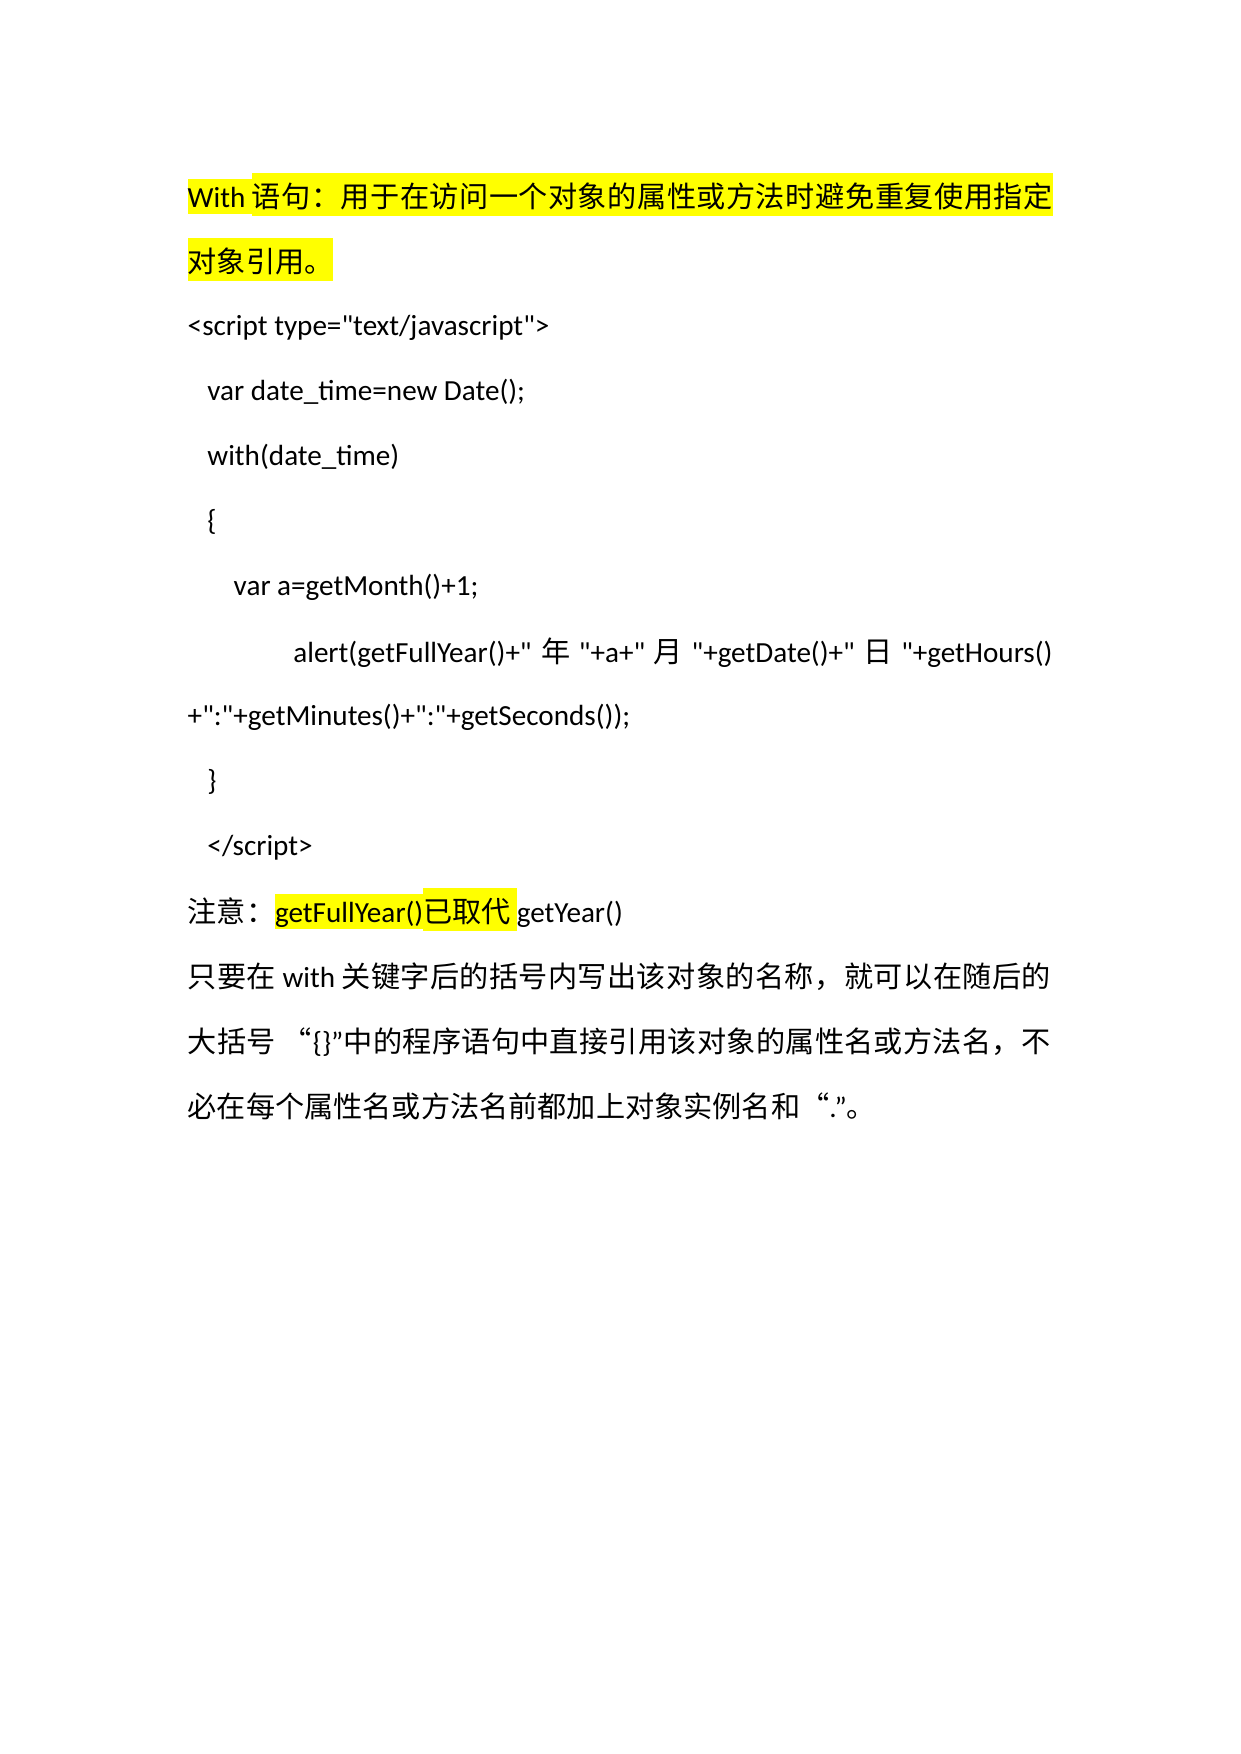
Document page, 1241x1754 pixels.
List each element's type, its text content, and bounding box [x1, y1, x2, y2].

text 只要在with关键字后的括号内写出该对象的名称，就可以在随后的大括号 “{}”中的程序语句中直接引用该对象的属性名或方法名，不必在每个属性名或方法名前都加上对象实例名和“.”。 [187, 942, 1053, 1137]
text alert(getFullYear()+"年"+a+"月"+getDate()+"日"+getHours()+":"+getMinutes()+":"+getSeconds()); [187, 617, 1053, 747]
text { [187, 487, 1053, 552]
text 注意：getFullYear()已取代getYear() [187, 877, 1053, 942]
text </script> [187, 812, 1053, 877]
text var date_time=new Date(); [187, 357, 1053, 422]
text With语句：用于在访问一个对象的属性或方法时避免重复使用指定对象引用。 [187, 162, 1053, 188]
text With语句：用于在访问一个对象的属性或方法时避免重复使用指定对象引用。 [187, 189, 1053, 292]
text with(date_time) [187, 422, 1053, 487]
text <script type="text/javascript"> [187, 292, 1053, 357]
text } [187, 747, 1053, 812]
text var a=getMonth()+1; [187, 552, 1053, 617]
